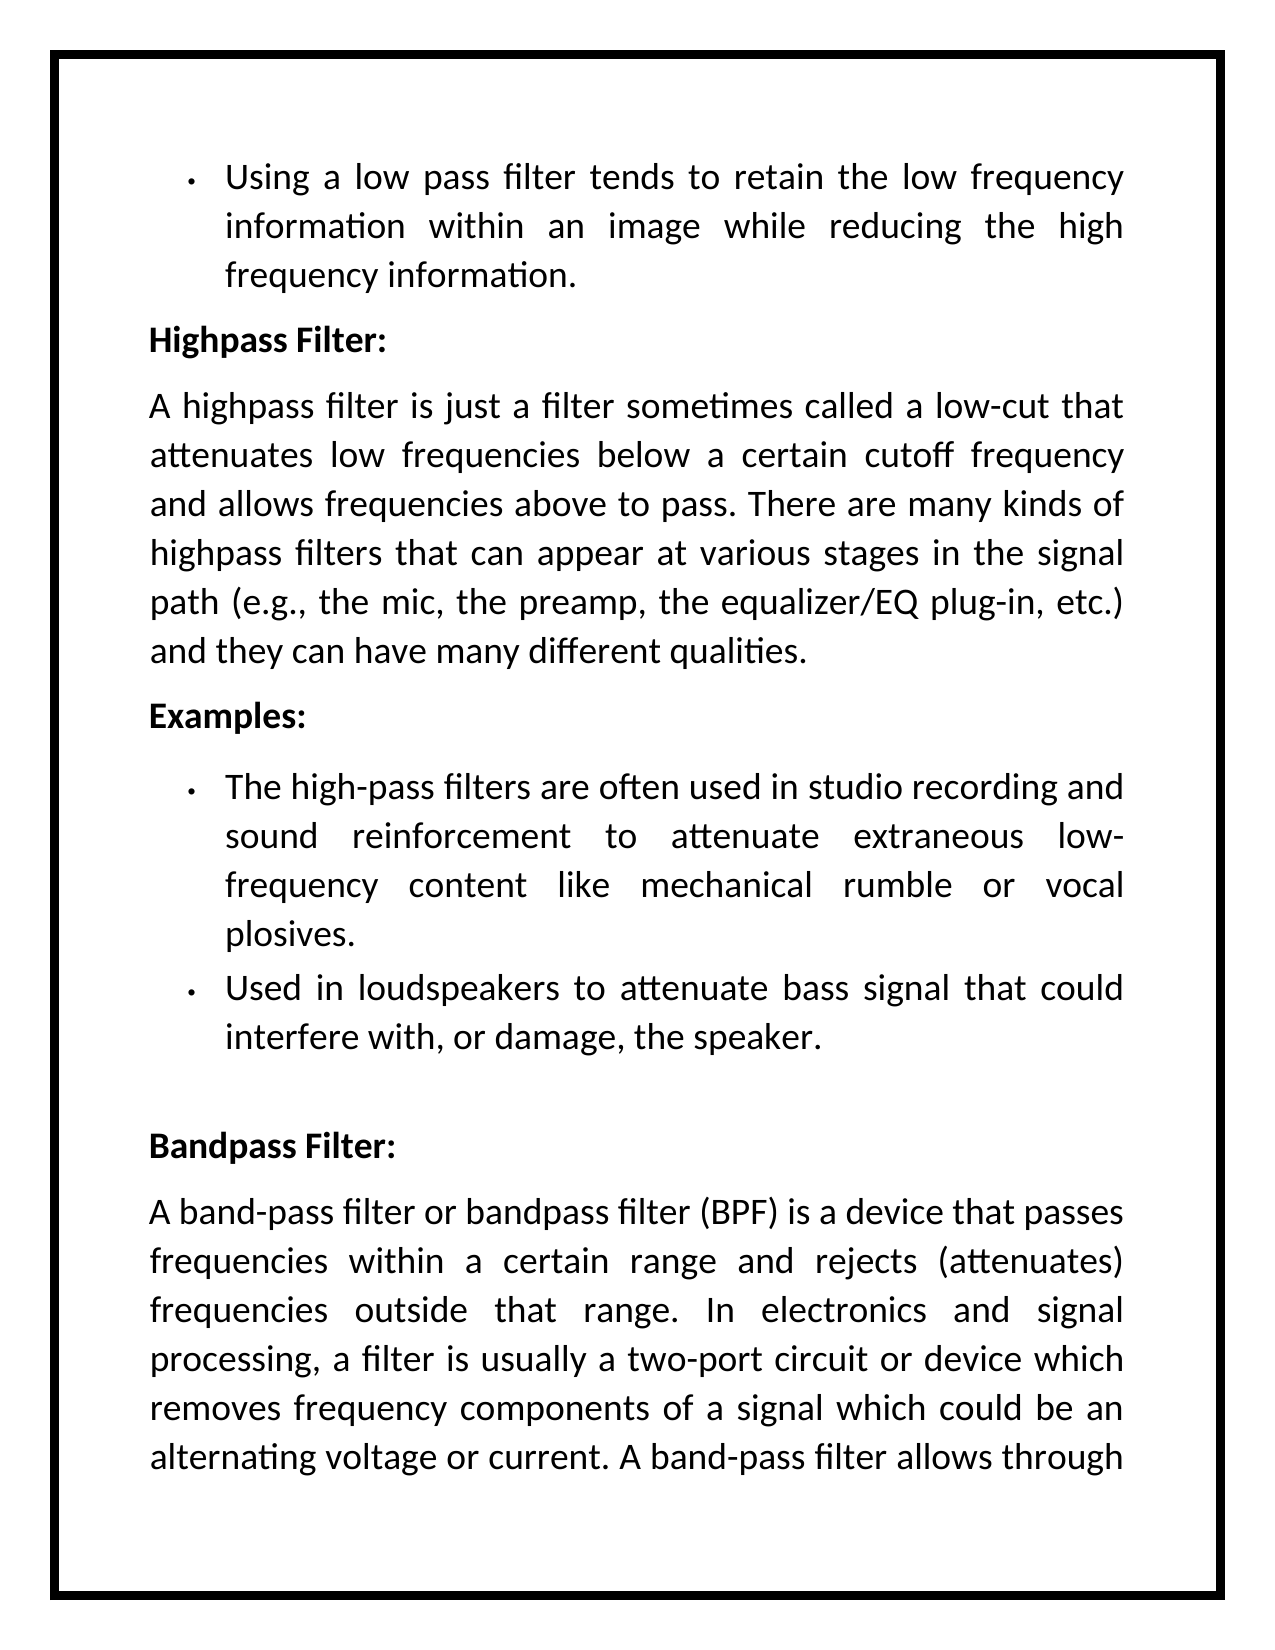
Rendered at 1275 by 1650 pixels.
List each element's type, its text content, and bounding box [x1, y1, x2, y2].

text Examples: [148, 692, 487, 738]
list Used in loudspeakers to attenuate bass signal that could interfere with, or damage, the speaker. [187, 964, 1126, 1058]
text Bandpass Filter: [148, 1122, 487, 1168]
list Using a low pass filter tends to retain the low frequency information within an image while reducing the high frequency information. [187, 153, 1126, 296]
text Highpass Filter: [148, 316, 487, 362]
text A highpass filter is just a filter sometimes called a low-cut that attenuates low frequencies below a certain cutoff frequency and allows frequencies above to pass. There are many kinds of highpass filters that can appear at various stages in the signal path (e.g., the mic, the preamp, the equalizer/EQ plug-in, etc.) and they can have many different qualities. [148, 382, 1126, 673]
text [148, 1188, 1126, 1479]
list The high-pass filters are often used in studio recording and sound reinforcement to attenuate extraneous low-frequency content like mechanical rumble or vocal plosives. [187, 763, 1126, 956]
